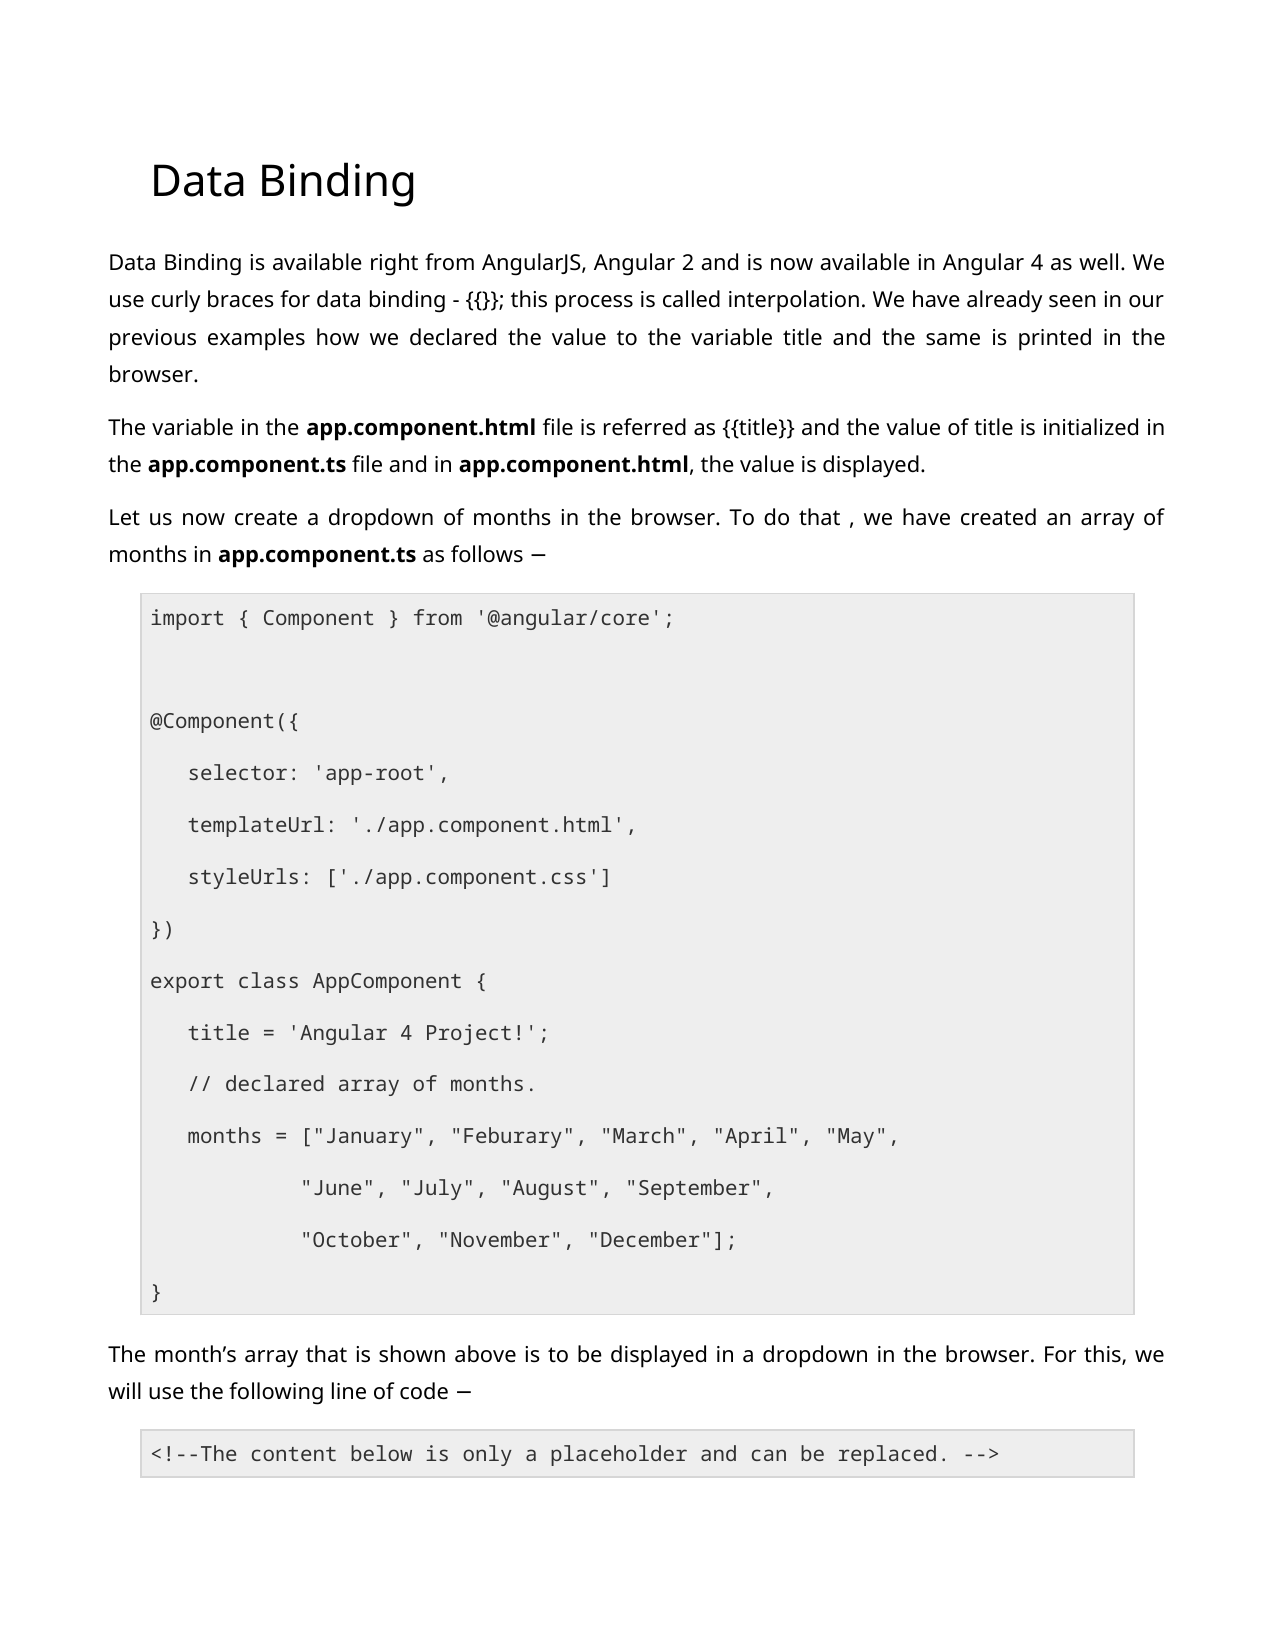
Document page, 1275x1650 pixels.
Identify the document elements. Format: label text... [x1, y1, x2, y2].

text import { Component } from '@angular/core'; [142, 594, 1133, 631]
text "June", "July", "August", "September", [142, 1163, 1133, 1202]
text templateUrl: './app.component.html', [142, 800, 1133, 838]
text }) [142, 904, 1133, 942]
text title = 'Angular 4 Project!'; [142, 1008, 1133, 1046]
text @Component({ [142, 696, 1133, 735]
text selector: 'app-root', [142, 748, 1133, 787]
text "October", "November", "December"]; [142, 1215, 1133, 1253]
text Let us now create a dropdown of months in the browser. To do that , we have created an array of months in app.component.ts as follows − [108, 494, 1167, 569]
text The month’s array that is shown above is to be displayed in a dropdown in the browser. For this, we will use the following line of code − [108, 1331, 1167, 1406]
text styleUrls: ['./app.component.css'] [142, 852, 1133, 890]
text <!--The content below is only a placeholder and can be replaced. --> [142, 1431, 1133, 1476]
text export class AppComponent { [142, 956, 1133, 994]
text } [142, 1267, 1133, 1314]
text months = ["January", "Feburary", "March", "April", "May", [142, 1111, 1133, 1150]
text The variable in the app.component.html file is referred as {{title}} and the value of title is initialized in the app.component.ts file and in app.component.html, the value is displayed. [108, 404, 1167, 479]
text // declared array of months. [142, 1059, 1133, 1098]
text Data Binding [150, 150, 1125, 209]
text Data Binding is available right from AngularJS, Angular 2 and is now available in Angular 4 as well. We use curly braces for data binding - {{}}; this process is called interpolation. We have already seen in our previous examples how we declared the value to the variable title and the same is printed in the browser. [108, 239, 1167, 389]
